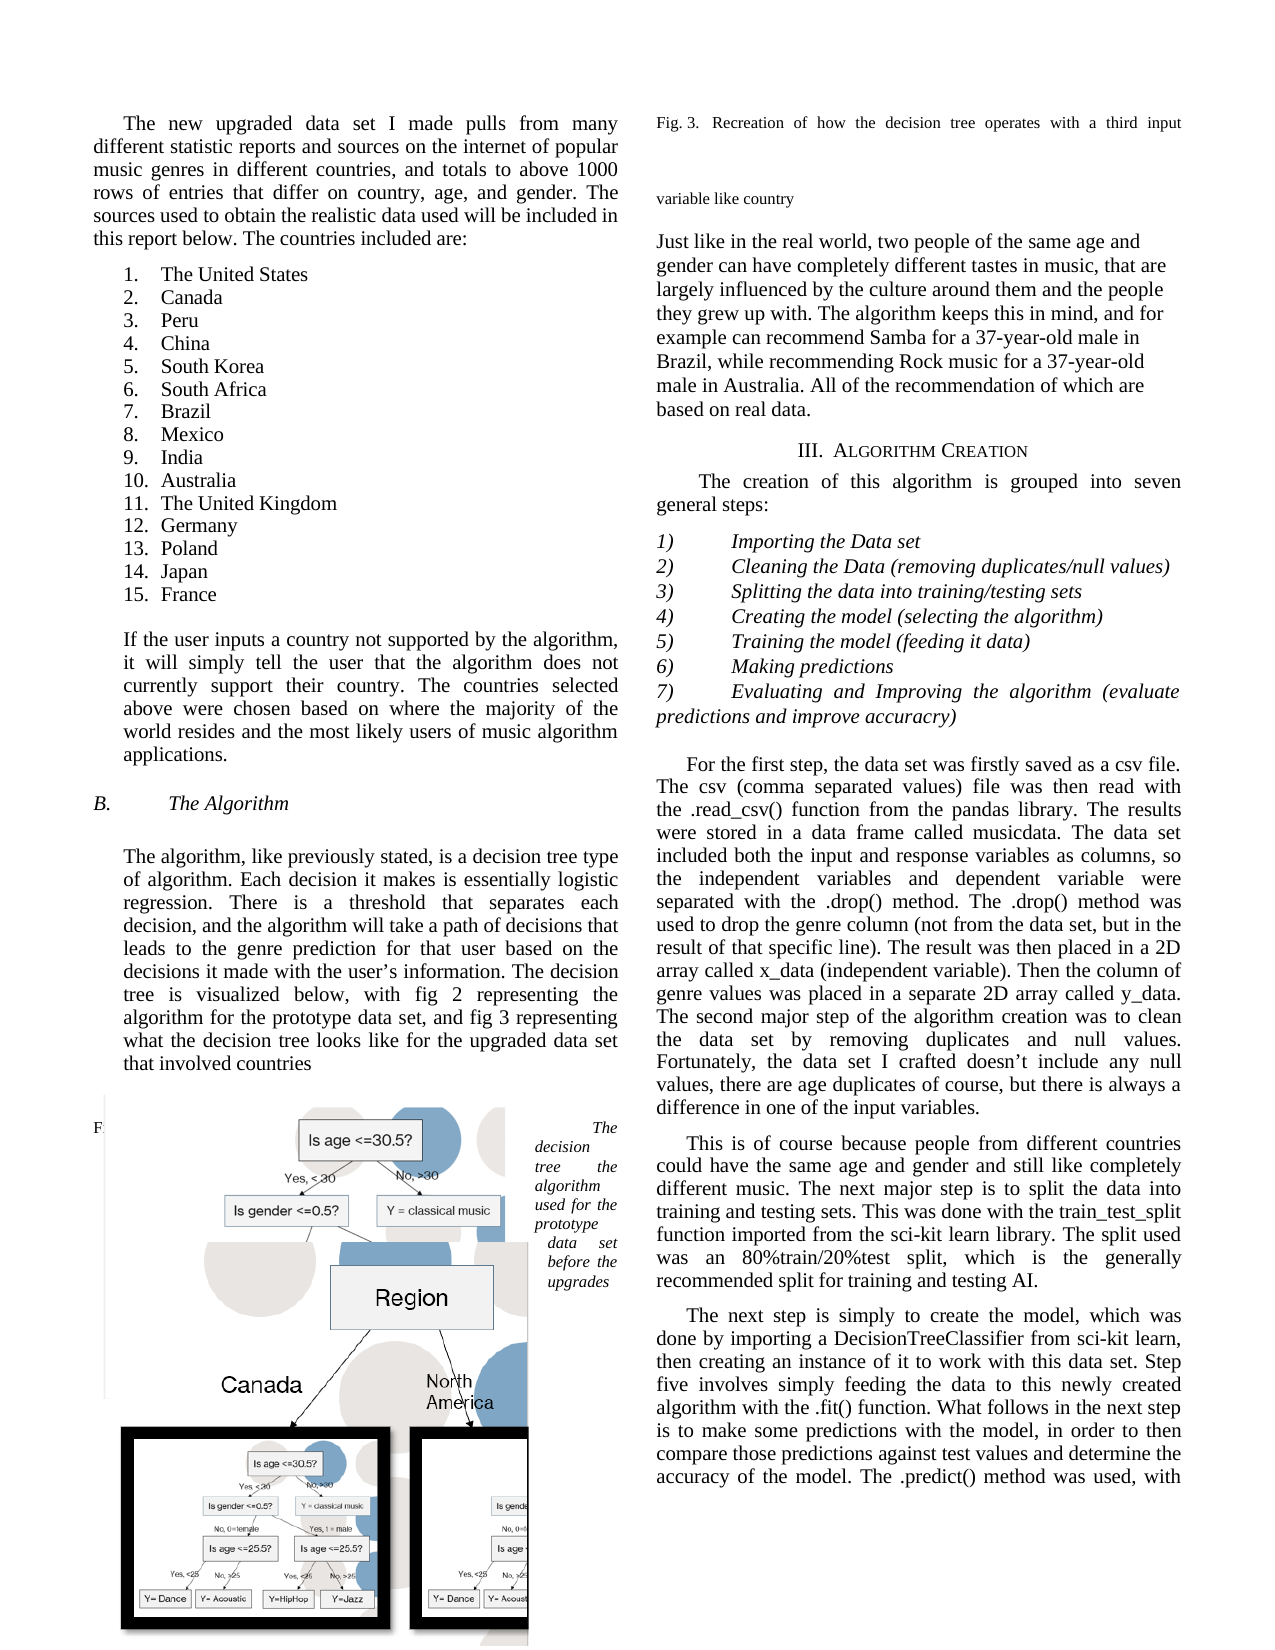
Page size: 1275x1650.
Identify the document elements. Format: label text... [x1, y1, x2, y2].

list Poland [123, 537, 619, 560]
list The United Kingdom [123, 492, 619, 514]
subtitle The Algorithm [93, 791, 619, 815]
subtitle Splitting the data into training/testing sets [656, 579, 1182, 604]
subtitle Training the model (feeding it data) [656, 629, 1182, 654]
list Canada [123, 286, 619, 309]
list France [123, 583, 619, 606]
text This is of course because people from different countries could have the same age and gender and still like completely different music. The next major step is to split the data into training and testing sets. This was done with the train_test_split function imported from the sci-kit learn library. The split used was an 80%train/20%test split, which is the generally recommended split for training and testing AI. [656, 1132, 1182, 1292]
list Australia [123, 469, 619, 492]
text Recreation of how the decision tree operates with a third input variable like country [656, 112, 1182, 208]
list South Africa [123, 378, 619, 401]
text Just like in the real world, two people of the same age and gender can have completely different tastes in music, that are largely influenced by the culture around them and the people they grew up with. The algorithm keeps this in mind, and for example can recommend Samba for a 37-year-old male in Brazil, while recommending Rock music for a 37-year-old male in Australia. All of the recommendation of which are based on real data. [656, 229, 1182, 421]
list The United States [123, 262, 619, 286]
subtitle Cleaning the Data (removing duplicates/null values) [656, 554, 1182, 579]
text The decision tree the algorithm used for the prototype data set before the upgrades [516, 1118, 619, 1291]
subtitle Evaluating and Improving the algorithm (evaluate predictions and improve accuracry) [656, 679, 1182, 729]
list Mexico [123, 423, 619, 446]
text For the first step, the data set was firstly saved as a csv file. The csv (comma separated values) file was then read with the .read_csv() function from the pandas library. The results were stored in a data frame called musicdata. The data set included both the input and response variables as columns, so the independent variables and dependent variable were separated with the .drop() method. The .drop() method was used to drop the genre column (not from the data set, but in the result of that specific line). The result was then placed in a 2D array called x_data (independent variable). Then the column of genre values was placed in a separate 2D array called y_data. The second major step of the algorithm creation was to clean the data set by removing duplicates and null values. Fortunately, the data set I crafted doesn’t include any null values, there are age duplicates of course, but there is always a difference in one of the input variables. [656, 753, 1182, 1119]
text The new upgraded data set I made pulls from many different statistic reports and sources on the internet of popular music genres in different countries, and totals to above 1000 rows of entries that differ on country, age, and gender. The sources used to obtain the realistic data used will be included in this report below. The countries included are: [93, 112, 619, 250]
subtitle Creating the model (selecting the algorithm) [656, 604, 1182, 629]
text The creation of this algorithm is grouped into seven general steps: [656, 470, 1182, 516]
list India [123, 446, 619, 469]
list Japan [123, 560, 619, 583]
text The algorithm, like previously stated, is a decision tree type of algorithm. Each decision it makes is essentially logistic regression. There is a threshold that separates each decision, and the algorithm will take a path of decisions that leads to the genre prediction for that user based on the decisions it made with the user’s information. The decision tree is visualized below, with fig 2 representing the algorithm for the prototype data set, and fig 3 representing what the decision tree looks like for the upgraded data set that involved countries [123, 845, 619, 1074]
list Brazil [123, 401, 619, 423]
picture [113, 1242, 529, 1646]
list Germany [123, 514, 619, 537]
text If the user inputs a country not supported by the algorithm, it will simply tell the user that the algorithm does not currently support their country. The countries selected above were chosen based on where the majority of the world resides and the most likely users of music algorithm applications. [123, 629, 619, 766]
subtitle Making predictions [656, 654, 1182, 679]
list South Korea [123, 355, 619, 378]
list China [123, 332, 619, 355]
subtitle Algorithm Creation [656, 438, 1182, 462]
subtitle Importing the Data set [656, 529, 1182, 554]
list Peru [123, 309, 619, 332]
